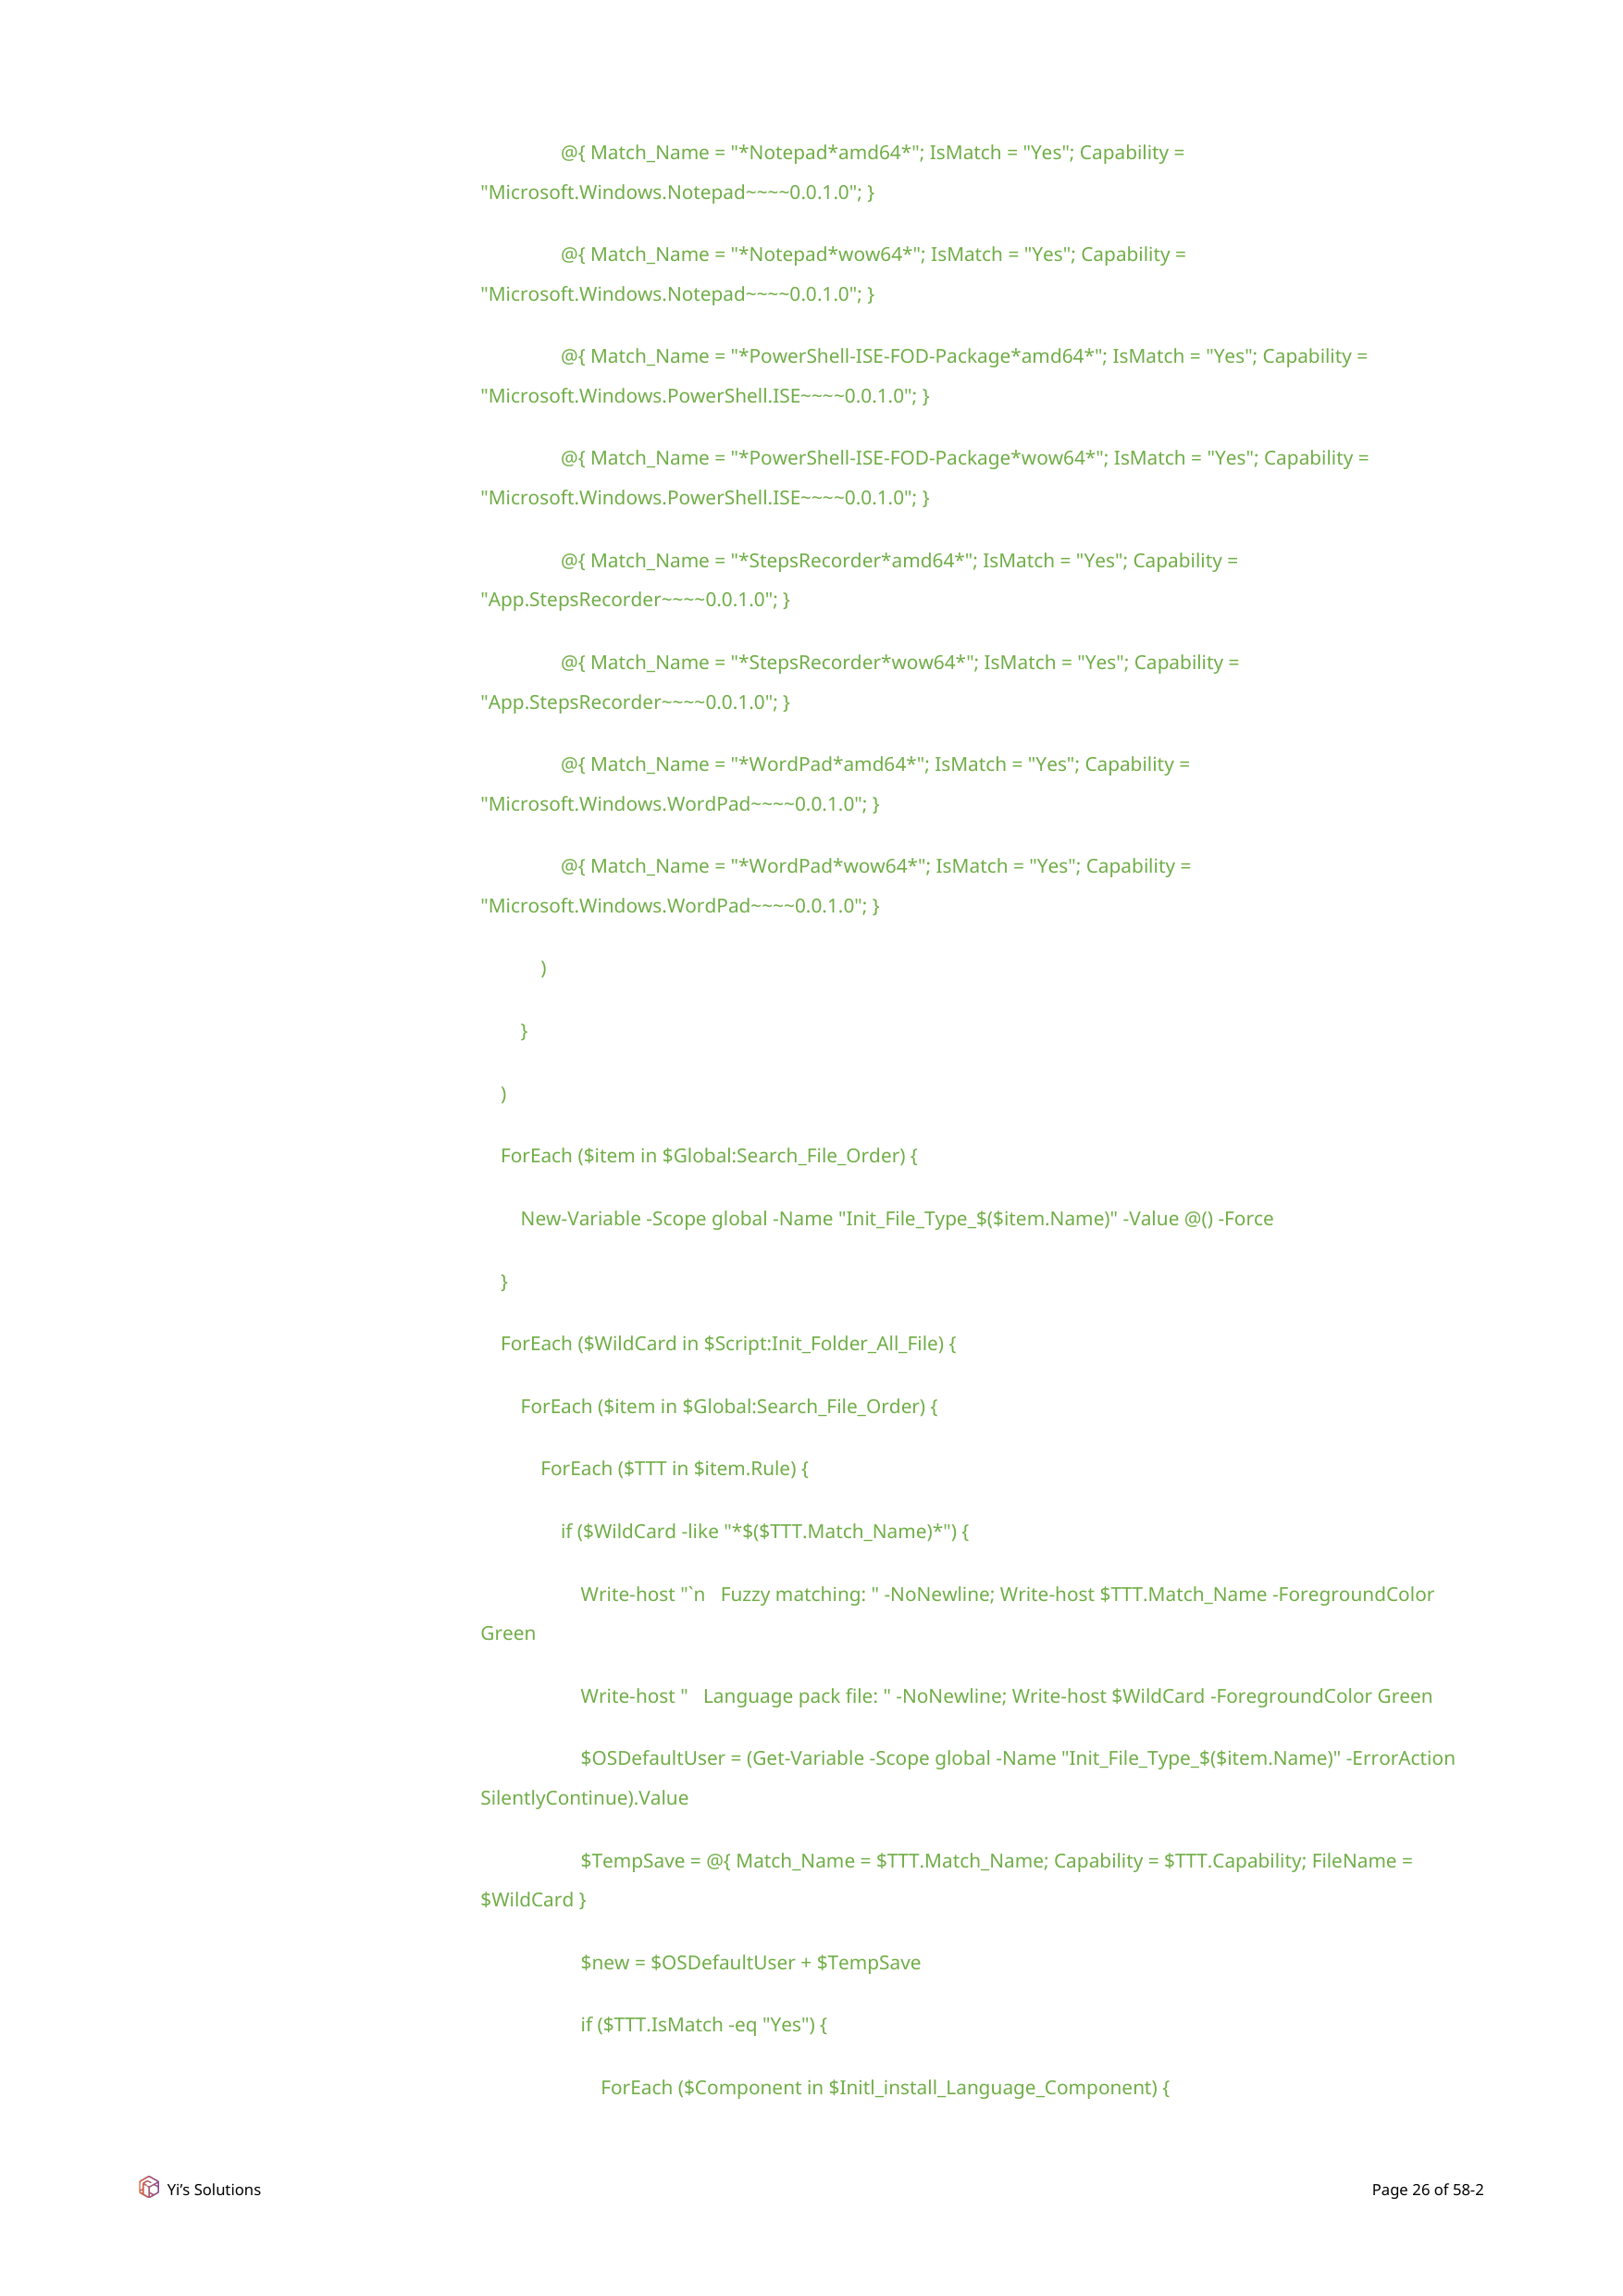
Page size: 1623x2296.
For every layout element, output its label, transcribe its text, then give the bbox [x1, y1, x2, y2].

text @{ Match_Name = "*StepsRecorder*wow64*"; IsMatch = "Yes"; Capability = "App.StepsRecorder~~~~0.0.1.0"; } [480, 649, 1484, 714]
text @{ Match_Name = "*WordPad*amd64*"; IsMatch = "Yes"; Capability = "Microsoft.Windows.WordPad~~~~0.0.1.0"; } [480, 751, 1484, 816]
text $TempSave = @{ Match_Name = $TTT.Match_Name; Capability = $TTT.Capability; FileName = $WildCard } [480, 1847, 1484, 1913]
text @{ Match_Name = "*WordPad*wow64*"; IsMatch = "Yes"; Capability = "Microsoft.Windows.WordPad~~~~0.0.1.0"; } [480, 852, 1484, 918]
text } [480, 1017, 1484, 1044]
text ForEach ($TTT in $item.Rule) { [480, 1455, 1484, 1482]
text ForEach ($item in $Global:Search_File_Order) { [480, 1393, 1484, 1419]
text ForEach ($item in $Global:Search_File_Order) { [480, 1142, 1484, 1169]
text $OSDefaultUser = (Get-Variable -Scope global -Name "Init_File_Type_$($item.Name)" -ErrorAction SilentlyContinue).Value [480, 1745, 1484, 1811]
text Write-host "`n Fuzzy matching: " -NoNewline; Write-host $TTT.Match_Name -ForegroundColor Green [480, 1581, 1484, 1646]
text ) [480, 1080, 1484, 1106]
text } [480, 1268, 1484, 1294]
text ForEach ($WildCard in $Script:Init_Folder_All_File) { [480, 1330, 1484, 1357]
text @{ Match_Name = "*StepsRecorder*amd64*"; IsMatch = "Yes"; Capability = "App.StepsRecorder~~~~0.0.1.0"; } [480, 547, 1484, 613]
text @{ Match_Name = "*Notepad*wow64*"; IsMatch = "Yes"; Capability = "Microsoft.Windows.Notepad~~~~0.0.1.0"; } [480, 241, 1484, 306]
text if ($WildCard -like "*$($TTT.Match_Name)*") { [480, 1518, 1484, 1544]
text if ($TTT.IsMatch -eq "Yes") { [480, 2011, 1484, 2038]
picture [139, 2176, 159, 2198]
text @{ Match_Name = "*PowerShell-ISE-FOD-Package*wow64*"; IsMatch = "Yes"; Capability = "Microsoft.Windows.PowerShell.ISE~~~~0.0.1.0"; } [480, 445, 1484, 511]
text ForEach ($Component in $Initl_install_Language_Component) { [480, 2074, 1484, 2100]
text New-Variable -Scope global -Name "Init_File_Type_$($item.Name)" -Value @() -Force [480, 1205, 1484, 1232]
text @{ Match_Name = "*Notepad*amd64*"; IsMatch = "Yes"; Capability = "Microsoft.Windows.Notepad~~~~0.0.1.0"; } [480, 139, 1484, 205]
text ) [480, 955, 1484, 981]
text $new = $OSDefaultUser + $TempSave [480, 1949, 1484, 1975]
text Write-host " Language pack file: " -NoNewline; Write-host $WildCard -ForegroundColor Green [480, 1682, 1484, 1708]
text @{ Match_Name = "*PowerShell-ISE-FOD-Package*amd64*"; IsMatch = "Yes"; Capability = "Microsoft.Windows.PowerShell.ISE~~~~0.0.1.0"; } [480, 342, 1484, 408]
